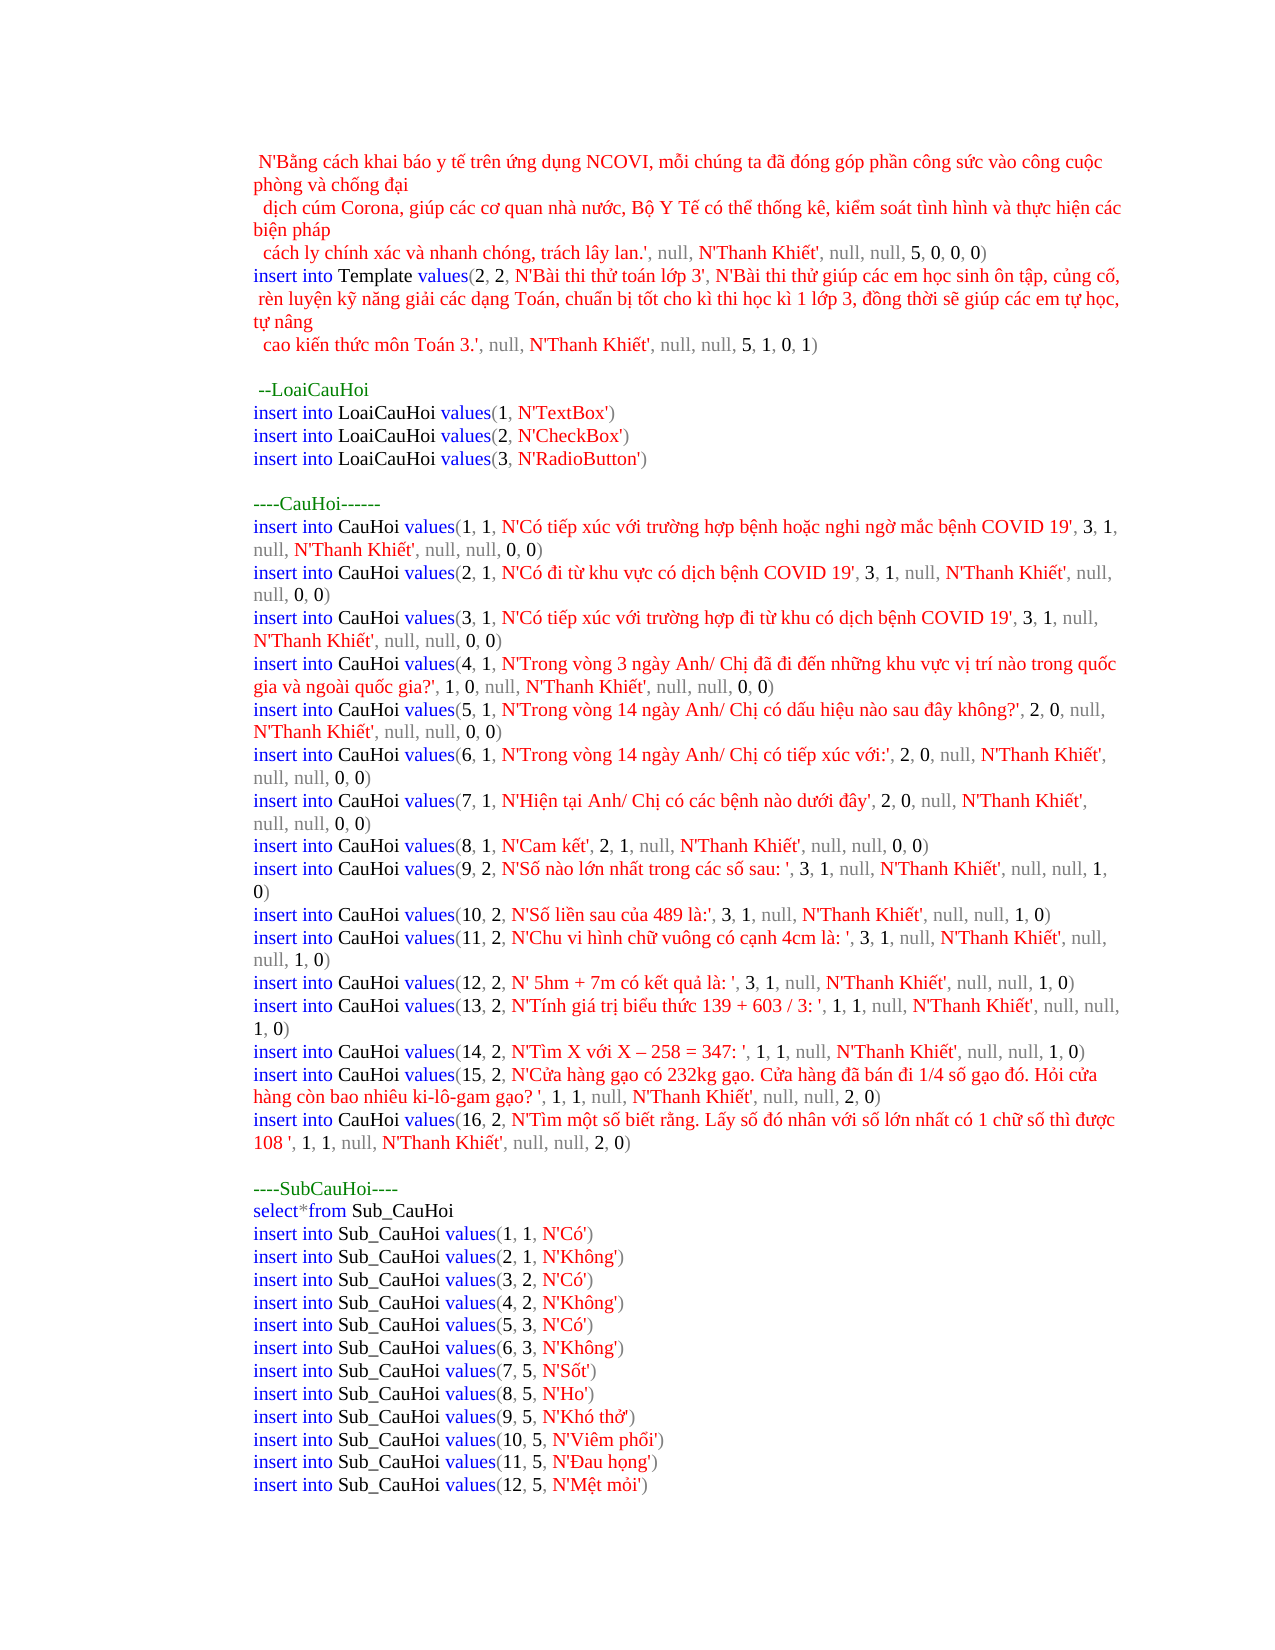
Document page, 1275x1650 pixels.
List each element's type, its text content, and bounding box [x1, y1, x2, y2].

text cách ly chính xác và nhanh chóng, trách lây lan.', null, N'Thanh Khiết', null, null, 5, 0, 0, 0) [253, 241, 1125, 264]
text insert into CauHoi values(2, 1, N'Có đi từ khu vực có dịch bệnh COVID 19', 3, 1, null, N'Thanh Khiết', null, null, 0, 0) [253, 561, 1125, 606]
text ----CauHoi------ [253, 492, 1125, 515]
text insert into Sub_CauHoi values(2, 1, N'Không') [253, 1245, 1125, 1268]
text insert into CauHoi values(7, 1, N'Hiện tại Anh/ Chị có các bệnh nào dưới đây', 2, 0, null, N'Thanh Khiết', null, null, 0, 0) [253, 789, 1125, 834]
text insert into Sub_CauHoi values(4, 2, N'Không') [253, 1291, 1125, 1313]
text insert into CauHoi values(1, 1, N'Có tiếp xúc với trường hợp bệnh hoặc nghi ngờ mắc bệnh COVID 19', 3, 1, null, N'Thanh Khiết', null, null, 0, 0) [253, 515, 1125, 561]
text insert into Sub_CauHoi values(8, 5, N'Ho') [253, 1382, 1125, 1405]
text insert into Sub_CauHoi values(11, 5, N'Đau họng') [253, 1450, 1125, 1473]
text --LoaiCauHoi [253, 378, 1125, 401]
text N'Bằng cách khai báo y tế trên ứng dụng NCOVI, mỗi chúng ta đã đóng góp phần công sức vào công cuộc phòng và chống đại [253, 150, 1125, 196]
text insert into CauHoi values(15, 2, N'Cửa hàng gạo có 232kg gạo. Cửa hàng đã bán đi 1/4 số gạo đó. Hỏi cửa hàng còn bao nhiêu ki-lô-gam gạo? ', 1, 1, null, N'Thanh Khiết', null, null, 2, 0) [253, 1062, 1125, 1108]
text dịch cúm Corona, giúp các cơ quan nhà nước, Bộ Y Tế có thể thống kê, kiểm soát tình hình và thực hiện các biện pháp [253, 196, 1125, 241]
text insert into LoaiCauHoi values(3, N'RadioButton') [253, 447, 1125, 469]
text insert into CauHoi values(8, 1, N'Cam kết', 2, 1, null, N'Thanh Khiết', null, null, 0, 0) [253, 834, 1125, 857]
text insert into Sub_CauHoi values(5, 3, N'Có') [253, 1313, 1125, 1336]
text insert into CauHoi values(14, 2, N'Tìm X với X – 258 = 347: ', 1, 1, null, N'Thanh Khiết', null, null, 1, 0) [253, 1040, 1125, 1062]
text cao kiến thức môn Toán 3.', null, N'Thanh Khiết', null, null, 5, 1, 0, 1) [253, 332, 1125, 355]
text insert into CauHoi values(12, 2, N' 5hm + 7m có kết quả là: ', 3, 1, null, N'Thanh Khiết', null, null, 1, 0) [253, 971, 1125, 994]
text insert into CauHoi values(4, 1, N'Trong vòng 3 ngày Anh/ Chị đã đi đến những khu vực vị trí nào trong quốc gia và ngoài quốc gia?', 1, 0, null, N'Thanh Khiết', null, null, 0, 0) [253, 652, 1125, 697]
text insert into Sub_CauHoi values(1, 1, N'Có') [253, 1222, 1125, 1245]
text insert into CauHoi values(5, 1, N'Trong vòng 14 ngày Anh/ Chị có dấu hiệu nào sau đây không?', 2, 0, null, N'Thanh Khiết', null, null, 0, 0) [253, 697, 1125, 743]
text insert into CauHoi values(13, 2, N'Tính giá trị biểu thức 139 + 603 / 3: ', 1, 1, null, N'Thanh Khiết', null, null, 1, 0) [253, 994, 1125, 1040]
text insert into Template values(2, 2, N'Bài thi thử toán lớp 3', N'Bài thi thử giúp các em học sinh ôn tập, củng cố, [253, 264, 1125, 287]
text ----SubCauHoi---- [253, 1177, 1125, 1199]
text insert into CauHoi values(9, 2, N'Số nào lớn nhất trong các số sau: ', 3, 1, null, N'Thanh Khiết', null, null, 1, 0) [253, 857, 1125, 903]
text insert into CauHoi values(3, 1, N'Có tiếp xúc với trường hợp đi từ khu có dịch bệnh COVID 19', 3, 1, null, N'Thanh Khiết', null, null, 0, 0) [253, 606, 1125, 652]
text rèn luyện kỹ năng giải các dạng Toán, chuẩn bị tốt cho kì thi học kì 1 lớp 3, đồng thời sẽ giúp các em tự học, tự nâng [253, 287, 1125, 332]
text insert into Sub_CauHoi values(6, 3, N'Không') [253, 1336, 1125, 1359]
text insert into Sub_CauHoi values(12, 5, N'Mệt mỏi') [253, 1473, 1125, 1496]
text insert into CauHoi values(16, 2, N'Tìm một số biết rằng. Lấy số đó nhân với số lớn nhất có 1 chữ số thì được 108 ', 1, 1, null, N'Thanh Khiết', null, null, 2, 0) [253, 1108, 1125, 1154]
text insert into Sub_CauHoi values(10, 5, N'Viêm phổi') [253, 1427, 1125, 1450]
text insert into LoaiCauHoi values(1, N'TextBox') [253, 401, 1125, 424]
text insert into LoaiCauHoi values(2, N'CheckBox') [253, 424, 1125, 447]
text insert into CauHoi values(6, 1, N'Trong vòng 14 ngày Anh/ Chị có tiếp xúc với:', 2, 0, null, N'Thanh Khiết', null, null, 0, 0) [253, 743, 1125, 789]
text insert into Sub_CauHoi values(7, 5, N'Sốt') [253, 1359, 1125, 1382]
text insert into Sub_CauHoi values(3, 2, N'Có') [253, 1268, 1125, 1291]
text insert into Sub_CauHoi values(9, 5, N'Khó thở') [253, 1405, 1125, 1427]
text insert into CauHoi values(11, 2, N'Chu vi hình chữ vuông có cạnh 4cm là: ', 3, 1, null, N'Thanh Khiết', null, null, 1, 0) [253, 926, 1125, 971]
text select*from Sub_CauHoi [253, 1199, 1125, 1222]
text insert into CauHoi values(10, 2, N'Số liền sau của 489 là:', 3, 1, null, N'Thanh Khiết', null, null, 1, 0) [253, 903, 1125, 926]
